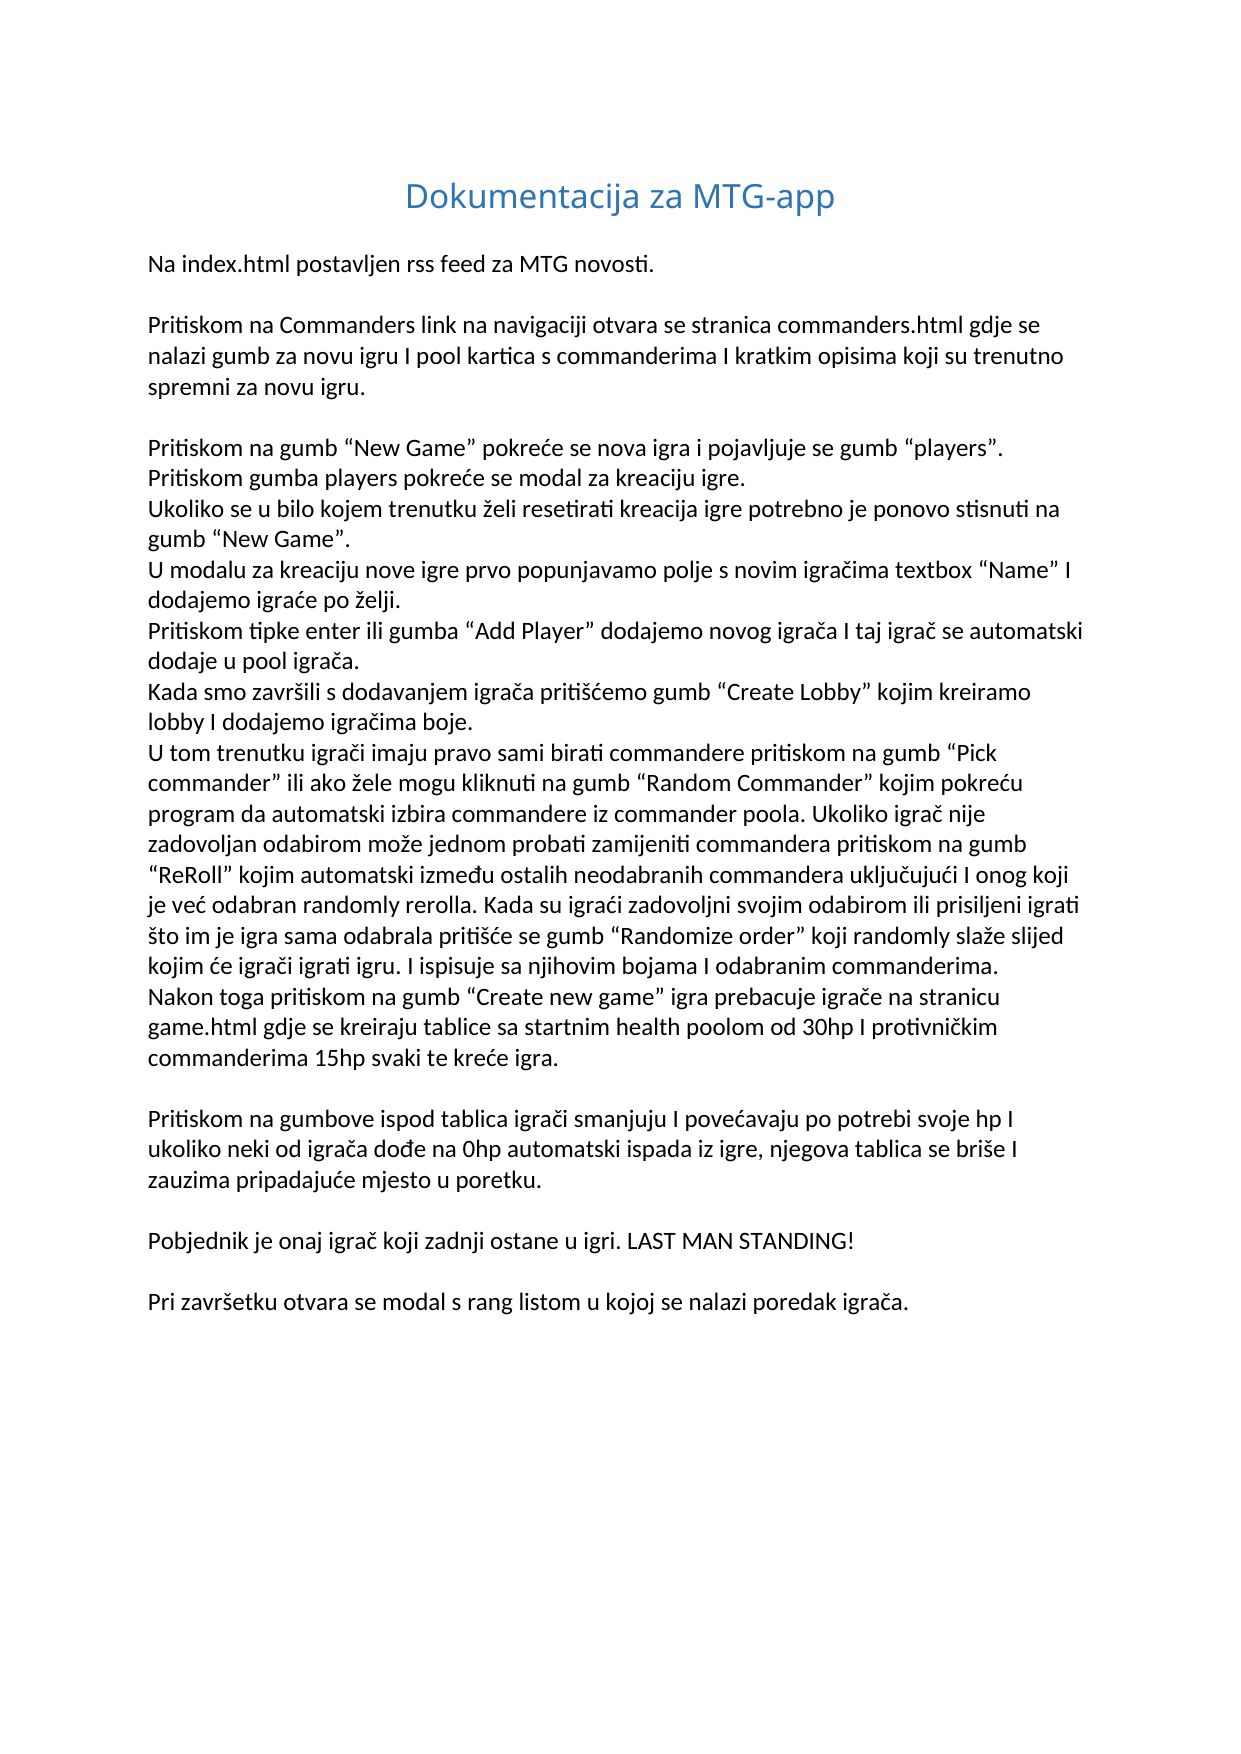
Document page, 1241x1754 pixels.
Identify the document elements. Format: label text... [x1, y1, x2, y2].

text Pri završetku otvara se modal s rang listom u kojoj se nalazi poredak igrača. [148, 1286, 1093, 1317]
text U tom trenutku igrači imaju pravo sami birati commandere pritiskom na gumb “Pick commander” ili ako žele mogu kliknuti na gumb “Random Commander” kojim pokreću program da automatski izbira commandere iz commander poola. Ukoliko igrač nije zadovoljan odabirom može jednom probati zamijeniti commandera pritiskom na gumb “ReRoll” kojim automatski između ostalih neodabranih commandera uključujući I onog koji je već odabran randomly rerolla. Kada su igraći zadovoljni svojim odabirom ili prisiljeni igrati što im je igra sama odabrala pritišće se gumb “Randomize order” koji randomly slaže slijed kojim će igrači igrati igru. I ispisuje sa njihovim bojama I odabranim commanderima. [148, 737, 1093, 981]
text Pritiskom na Commanders link na navigaciji otvara se stranica commanders.html gdje se nalazi gumb za novu igru I pool kartica s commanderima I kratkim opisima koji su trenutno spremni za novu igru. [148, 309, 1093, 401]
text U modalu za kreaciju nove igre prvo popunjavamo polje s novim igračima textbox “Name” I dodajemo igraće po želji. [148, 554, 1093, 615]
subtitle Dokumentacija za MTG-app [148, 173, 1093, 218]
text Kada smo završili s dodavanjem igrača pritišćemo gumb “Create Lobby” kojim kreiramo lobby I dodajemo igračima boje. [148, 676, 1093, 737]
text Pritiskom na gumbove ispod tablica igrači smanjuju I povećavaju po potrebi svoje hp I ukoliko neki od igrača dođe na 0hp automatski ispada iz igre, njegova tablica se briše I zauzima pripadajuće mjesto u poretku. [148, 1103, 1093, 1195]
text Pritiskom gumba players pokreće se modal za kreaciju igre. [148, 462, 1093, 493]
text Nakon toga pritiskom na gumb “Create new game” igra prebacuje igrače na stranicu game.html gdje se kreiraju tablice sa startnim health poolom od 30hp I protivničkim commanderima 15hp svaki te kreće igra. [148, 981, 1093, 1073]
text Pritiskom na gumb “New Game” pokreće se nova igra i pojavljuje se gumb “players”. [148, 432, 1093, 462]
text Ukoliko se u bilo kojem trenutku želi resetirati kreacija igre potrebno je ponovo stisnuti na gumb “New Game”. [148, 493, 1093, 554]
text Pritiskom tipke enter ili gumba “Add Player” dodajemo novog igrača I taj igrač se automatski dodaje u pool igrača. [148, 615, 1093, 676]
text Na index.html postavljen rss feed za MTG novosti. [148, 248, 1093, 279]
text Pobjednik je onaj igrač koji zadnji ostane u igri. LAST MAN STANDING! [148, 1225, 1093, 1256]
